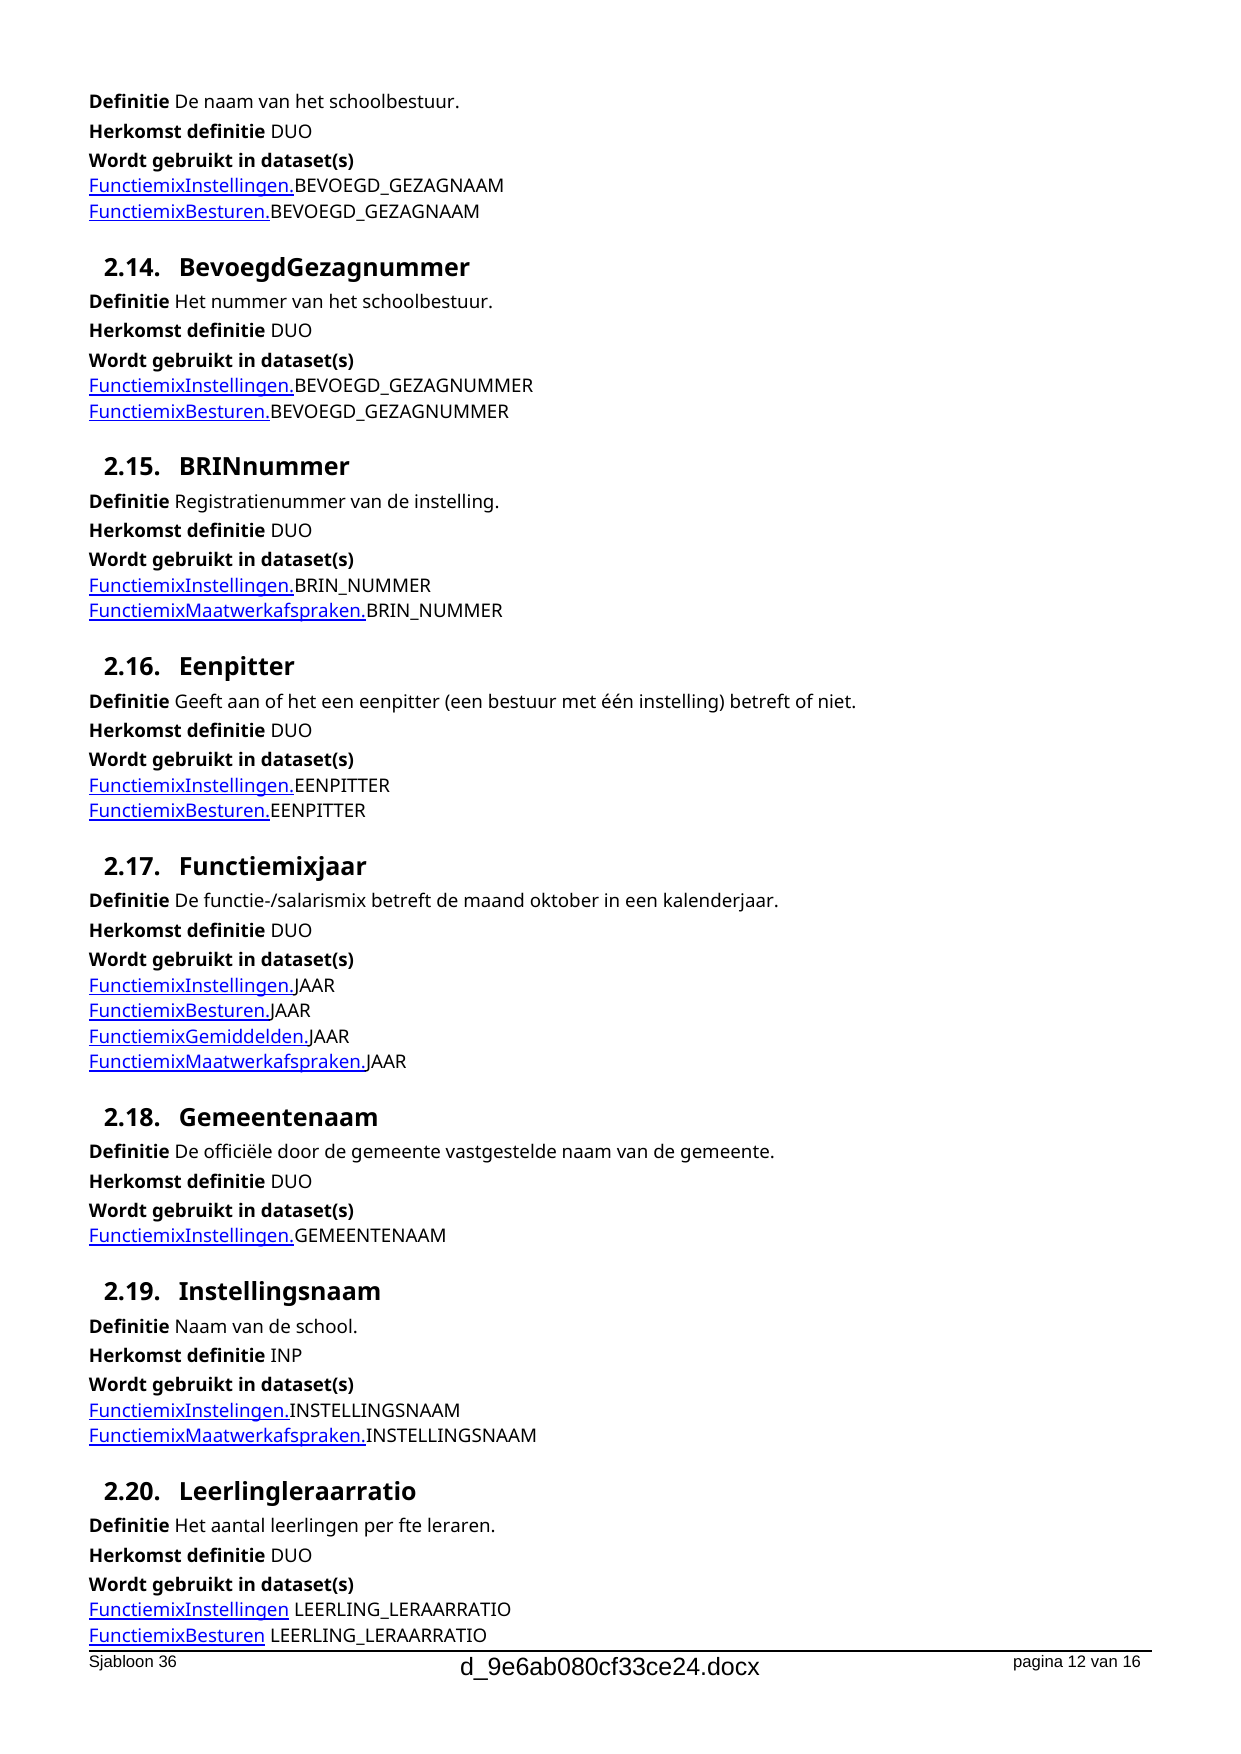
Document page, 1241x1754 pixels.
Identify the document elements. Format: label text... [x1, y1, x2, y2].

text Wordt gebruikt in dataset(s) [89, 946, 1152, 972]
text FunctiemixInstellingen.BRIN_NUMMER [89, 572, 1152, 598]
text FunctiemixInstellingen.BEVOEGD_GEZAGNUMMER [89, 372, 1152, 398]
text Definitie De functie-/salarismix betreft de maand oktober in een kalenderjaar. [89, 888, 1152, 913]
text FunctiemixInstellingen.EENPITTER [89, 772, 1152, 798]
text FunctiemixInstellingen.GEMEENTENAAM [89, 1223, 1152, 1248]
text Definitie De officiële door de gemeente vastgestelde naam van de gemeente. [89, 1139, 1152, 1164]
subtitle Gemeentenaam [103, 1099, 1152, 1133]
text FunctiemixGemiddelden.JAAR [89, 1023, 1152, 1048]
text Herkomst definitie DUO [89, 917, 1152, 943]
subtitle BevoegdGezagnummer [103, 249, 1152, 283]
text Herkomst definitie DUO [89, 1168, 1152, 1193]
text Definitie Naam van de school. [89, 1313, 1152, 1338]
text Herkomst definitie DUO [89, 1542, 1152, 1567]
subtitle Functiemixjaar [103, 849, 1152, 883]
text FunctiemixBesturen.EENPITTER [89, 798, 1152, 823]
text Definitie Het aantal leerlingen per fte leraren. [89, 1513, 1152, 1538]
subtitle Instellingsnaam [103, 1274, 1152, 1308]
text FunctiemixMaatwerkafspraken.INSTELLINGSNAAM [89, 1422, 1152, 1448]
text Herkomst definitie DUO [89, 118, 1152, 143]
text Definitie De naam van het schoolbestuur. [89, 89, 1152, 114]
text Definitie Het nummer van het schoolbestuur. [89, 288, 1152, 314]
text Herkomst definitie DUO [89, 517, 1152, 543]
subtitle BRINnummer [103, 449, 1152, 483]
text Herkomst definitie INP [89, 1342, 1152, 1368]
text FunctiemixInstellingen LEERLING_LERAARRATIO [89, 1597, 1152, 1622]
subtitle Eenpitter [103, 649, 1152, 683]
text FunctiemixBesturen.BEVOEGD_GEZAGNAAM [89, 198, 1152, 224]
subtitle Leerlingleraarratio [103, 1473, 1152, 1508]
text FunctiemixBesturen.BEVOEGD_GEZAGNUMMER [89, 398, 1152, 423]
text FunctiemixInstellingen.BEVOEGD_GEZAGNAAM [89, 173, 1152, 198]
text Wordt gebruikt in dataset(s) [89, 147, 1152, 173]
text Wordt gebruikt in dataset(s) [89, 547, 1152, 572]
text Definitie Geeft aan of het een eenpitter (een bestuur met één instelling) betreft of niet. [89, 688, 1152, 713]
text Herkomst definitie DUO [89, 318, 1152, 343]
text Herkomst definitie DUO [89, 717, 1152, 743]
text Wordt gebruikt in dataset(s) [89, 1197, 1152, 1223]
text Wordt gebruikt in dataset(s) [89, 1571, 1152, 1597]
text Definitie Registratienummer van de instelling. [89, 488, 1152, 514]
text Wordt gebruikt in dataset(s) [89, 347, 1152, 372]
text FunctiemixBesturen LEERLING_LERAARRATIO [89, 1622, 1152, 1648]
text FunctiemixBesturen.JAAR [89, 997, 1152, 1023]
text FunctiemixMaatwerkafspraken.BRIN_NUMMER [89, 598, 1152, 623]
text FunctiemixInstellingen.JAAR [89, 972, 1152, 997]
text Wordt gebruikt in dataset(s) [89, 747, 1152, 772]
text FunctiemixInstelingen.INSTELLINGSNAAM [89, 1397, 1152, 1422]
text Wordt gebruikt in dataset(s) [89, 1371, 1152, 1397]
text FunctiemixMaatwerkafspraken.JAAR [89, 1048, 1152, 1074]
